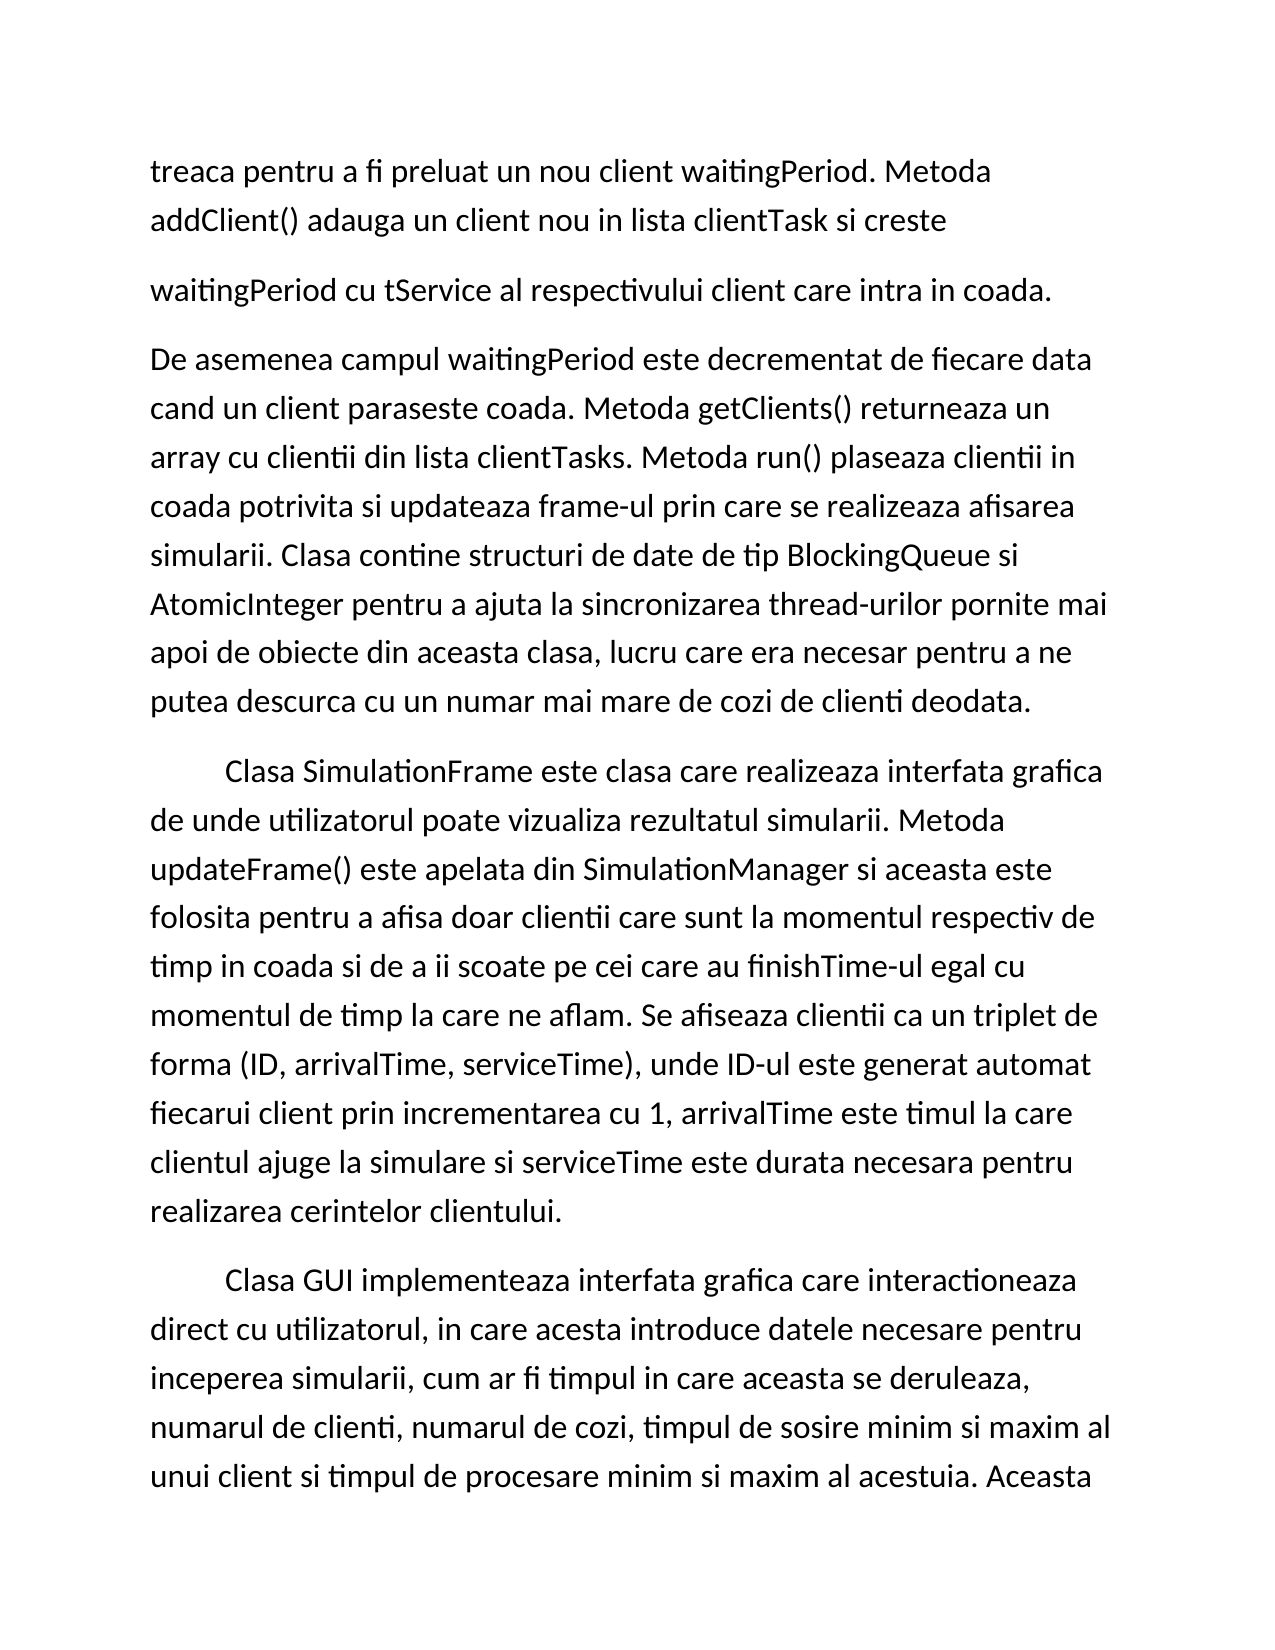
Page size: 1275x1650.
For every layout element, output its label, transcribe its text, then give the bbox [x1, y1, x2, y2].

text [150, 150, 1125, 239]
text waitingPeriod cu tService al respectivului client care intra in coada. [150, 268, 1125, 309]
text De asemenea campul waitingPeriod este decrementat de fiecare data cand un client paraseste coada. Metoda getClients() returneaza un array cu clientii din lista clientTasks. Metoda run() plaseaza clientii in coada potrivita si updateaza frame-ul prin care se realizeaza afisarea simularii. Clasa contine structuri de date de tip BlockingQueue si AtomicInteger pentru a ajuta la sincronizarea thread-urilor pornite mai apoi de obiecte din aceasta clasa, lucru care era necesar pentru a ne putea descurca cu un numar mai mare de cozi de clienti deodata. [150, 338, 1125, 721]
text Clasa SimulationFrame este clasa care realizeaza interfata grafica de unde utilizatorul poate vizualiza rezultatul simularii. Metoda updateFrame() este apelata din SimulationManager si aceasta este folosita pentru a afisa doar clientii care sunt la momentul respectiv de timp in coada si de a ii scoate pe cei care au finishTime-ul egal cu momentul de timp la care ne aflam. Se afiseaza clientii ca un triplet de forma (ID, arrivalTime, serviceTime), unde ID-ul este generat automat fiecarui client prin incrementarea cu 1, arrivalTime este timul la care clientul ajuge la simulare si serviceTime este durata necesara pentru realizarea cerintelor clientului. [150, 750, 1125, 1230]
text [150, 1259, 1125, 1495]
